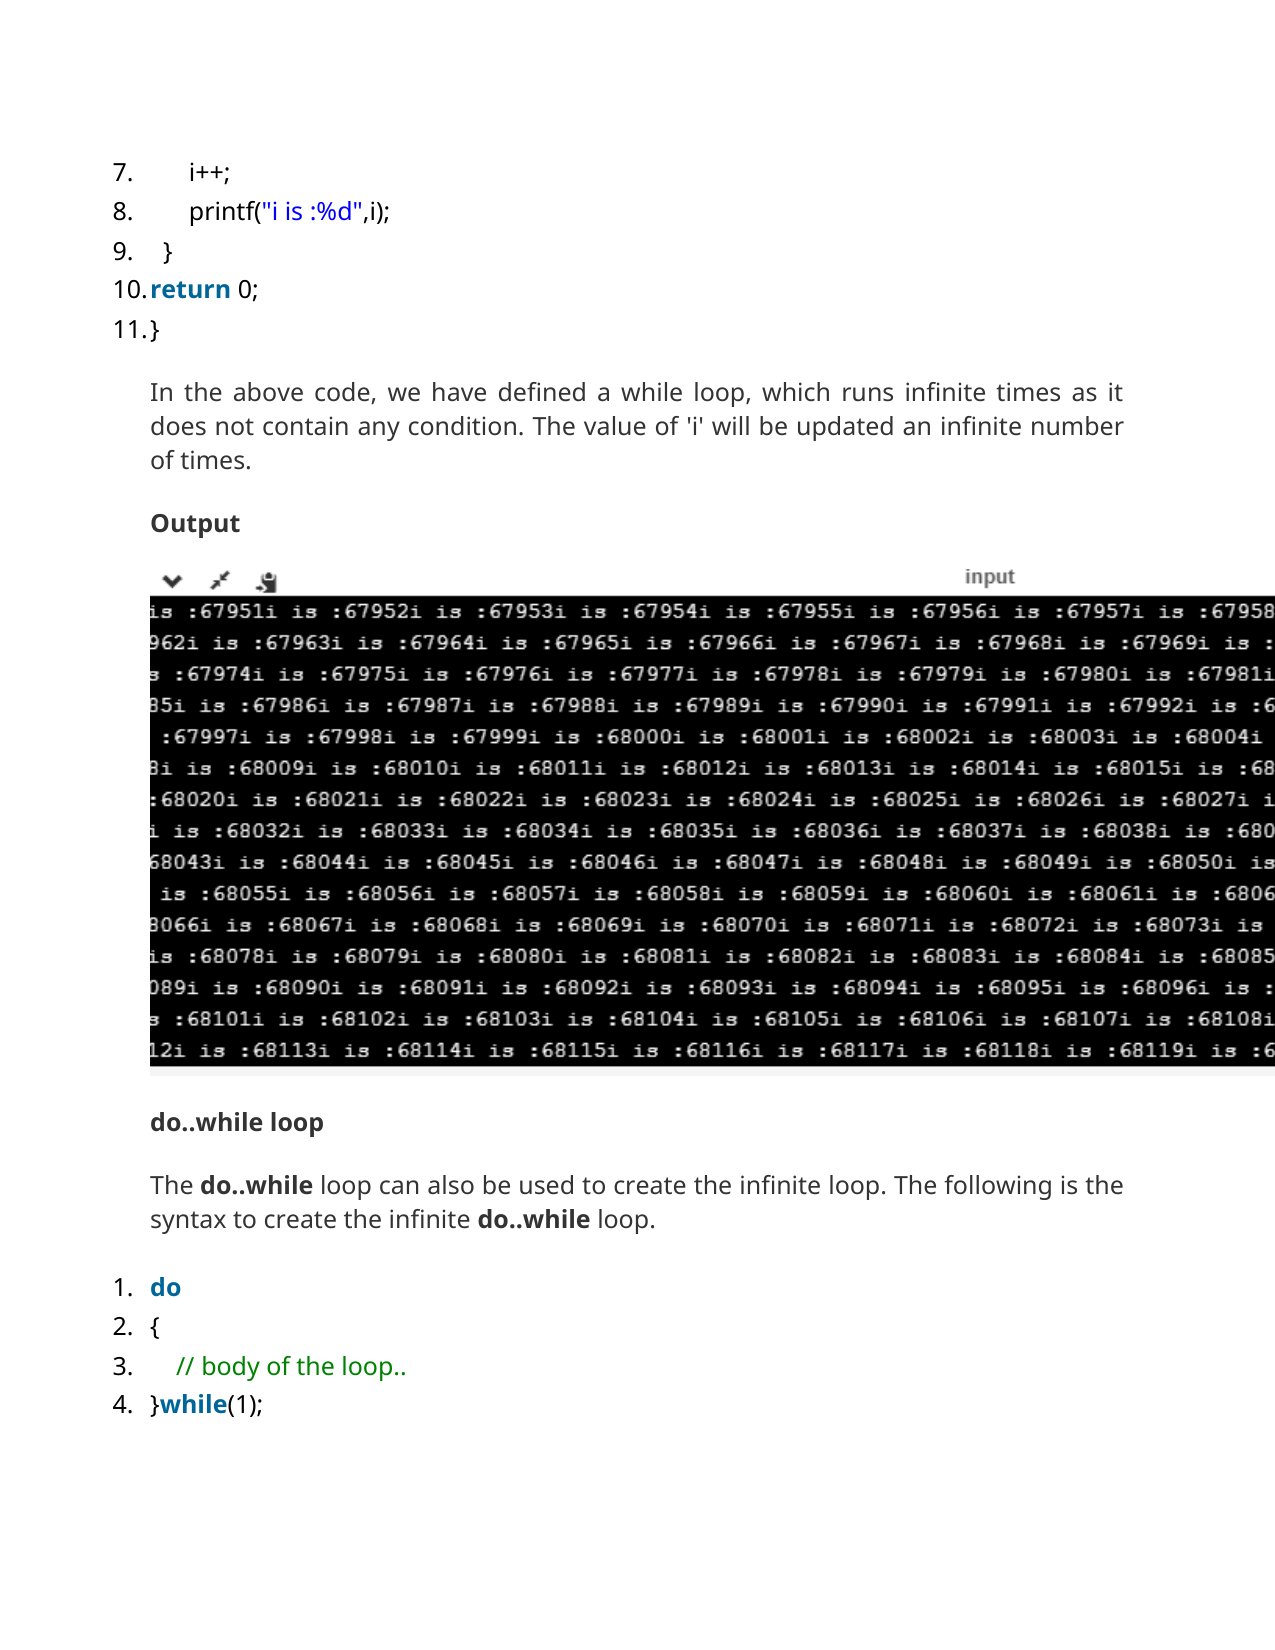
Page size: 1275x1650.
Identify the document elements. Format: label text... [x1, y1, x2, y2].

list do [112, 1265, 1125, 1304]
picture [150, 569, 1275, 1076]
list } [112, 306, 1125, 345]
list i++; [112, 150, 1125, 189]
list printf("i is :%d",i); [112, 189, 1125, 228]
text Output [150, 506, 1125, 540]
list // body of the loop.. [112, 1343, 1125, 1382]
list } [112, 228, 1125, 267]
text In the above code, we have defined a while loop, which runs infinite times as it does not contain any condition. The value of 'i' will be updated an infinite number of times. [150, 374, 1125, 477]
list return 0; [112, 267, 1125, 306]
list }while(1); [112, 1382, 1125, 1421]
list { [112, 1304, 1125, 1343]
text The do..while loop can also be used to create the infinite loop. The following is the syntax to create the infinite do..while loop. [150, 1168, 1125, 1236]
text do..while loop [150, 1104, 1125, 1138]
